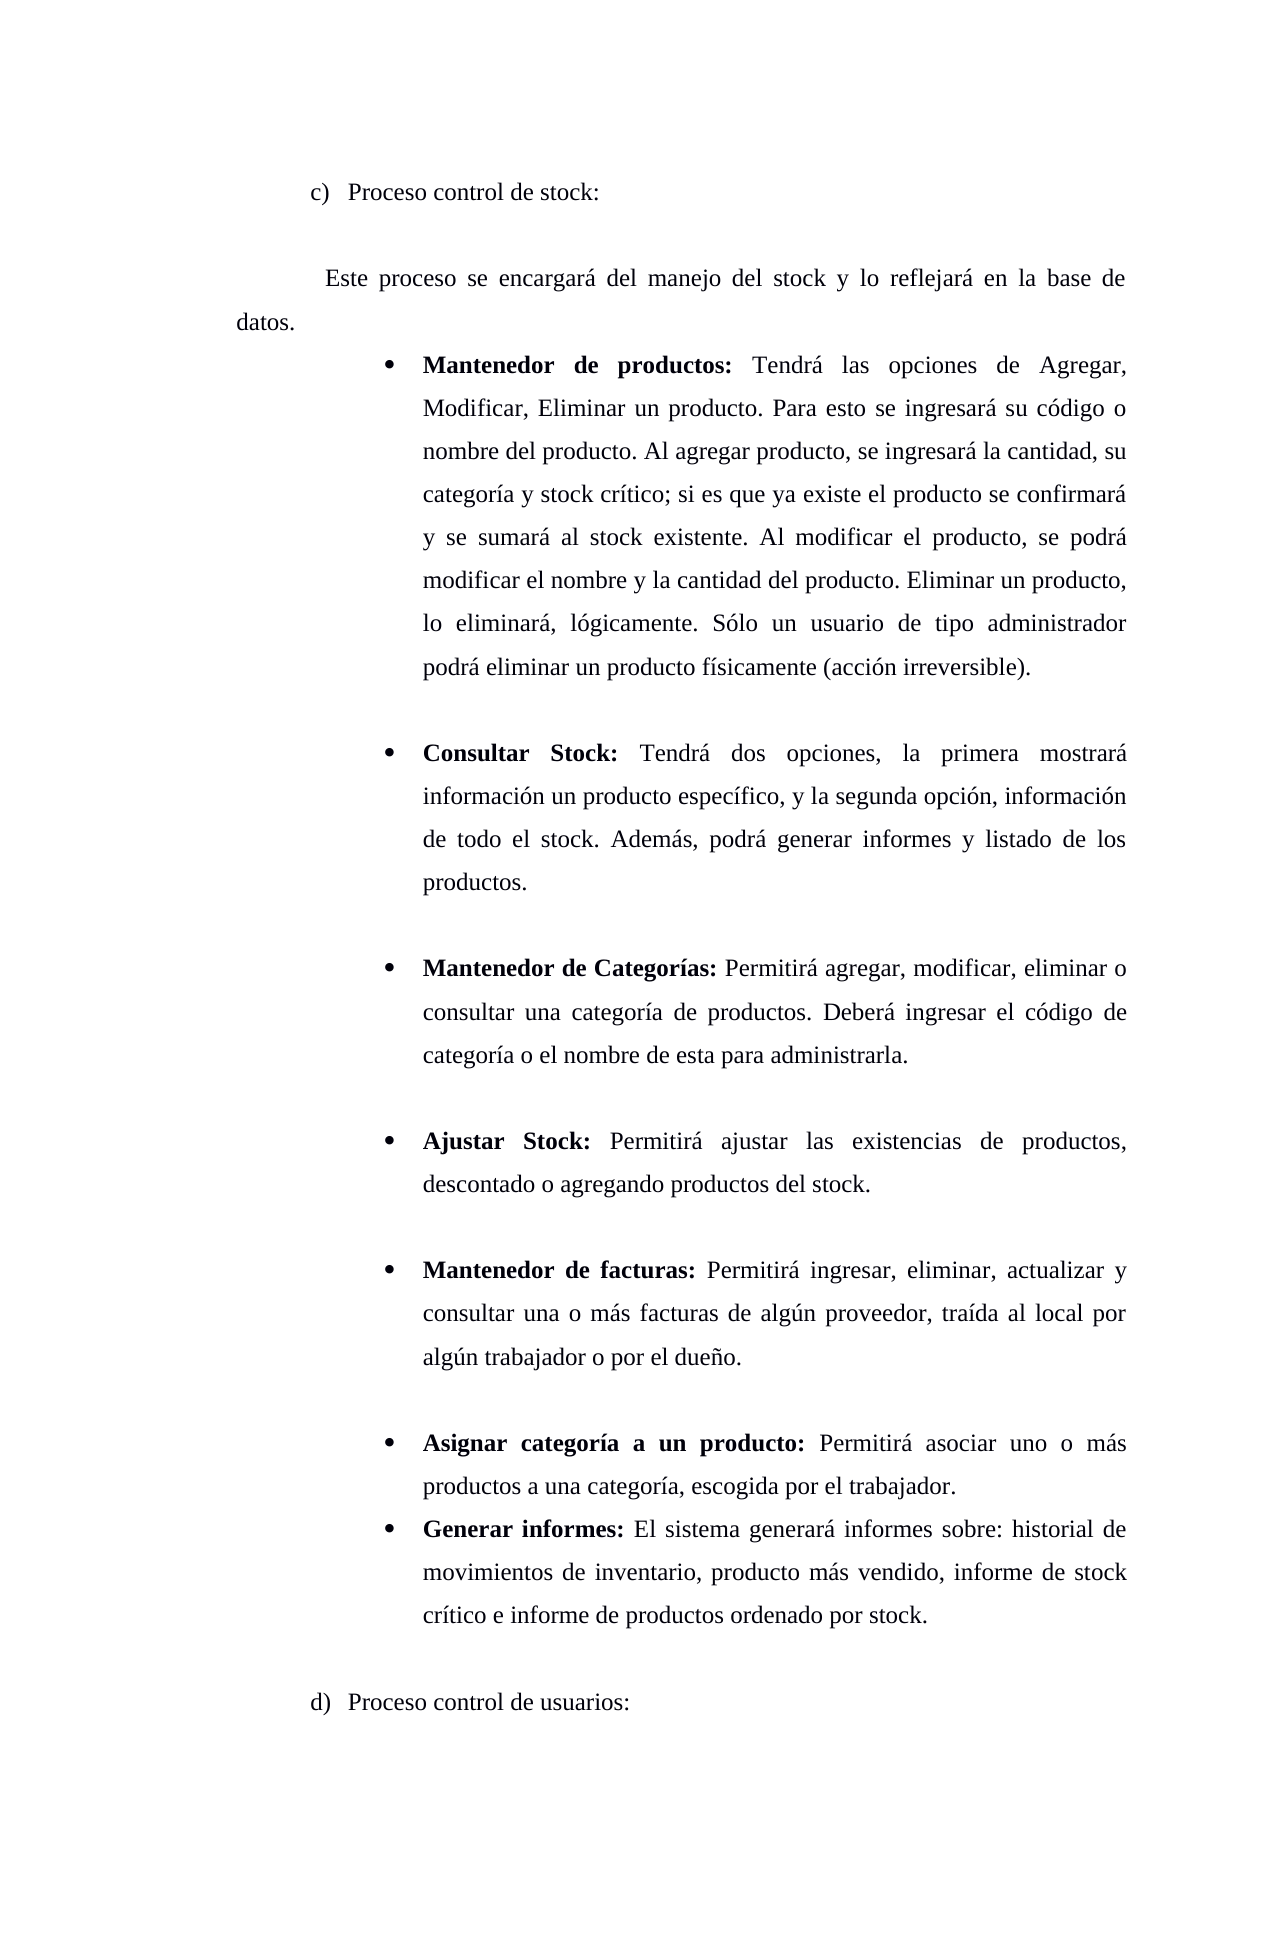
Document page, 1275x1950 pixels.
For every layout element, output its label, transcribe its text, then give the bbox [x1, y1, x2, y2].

list Consultar Stock: Tendrá dos opciones, la primera mostrará información un producto específico, y la segunda opción, información de todo el stock. Además, podrá generar informes y listado de los productos. [385, 738, 1127, 896]
list Este proceso se encargará del manejo del stock y lo reflejará en la base de datos. [236, 263, 1127, 335]
list Mantenedor de Categorías: Permitirá agregar, modificar, eliminar o consultar una categoría de productos. Deberá ingresar el código de categoría o el nombre de esta para administrarla. [385, 953, 1127, 1068]
list Proceso control de stock: [310, 177, 1127, 206]
list Asignar categoría a un producto: Permitirá asociar uno o más productos a una categoría, escogida por el trabajador. [385, 1428, 1127, 1500]
list Mantenedor de facturas: Permitirá ingresar, eliminar, actualizar y consultar una o más facturas de algún proveedor, traída al local por algún trabajador o por el dueño. [385, 1255, 1127, 1370]
list Ajustar Stock: Permitirá ajustar las existencias de productos, descontado o agregando productos del stock. [385, 1126, 1127, 1198]
list Generar informes: El sistema generará informes sobre: historial de movimientos de inventario, producto más vendido, informe de stock crítico e informe de productos ordenado por stock. [385, 1514, 1127, 1629]
list Proceso control de usuarios: [310, 1687, 1127, 1715]
list Mantenedor de productos: Tendrá las opciones de Agregar, Modificar, Eliminar un producto. Para esto se ingresará su código o nombre del producto. Al agregar producto, se ingresará la cantidad, su categoría y stock crítico; si es que ya existe el producto se confirmará y se sumará al stock existente. Al modificar el producto, se podrá modificar el nombre y la cantidad del producto. Eliminar un producto, lo eliminará, lógicamente. Sólo un usuario de tipo administrador podrá eliminar un producto físicamente (acción irreversible). [385, 350, 1127, 680]
